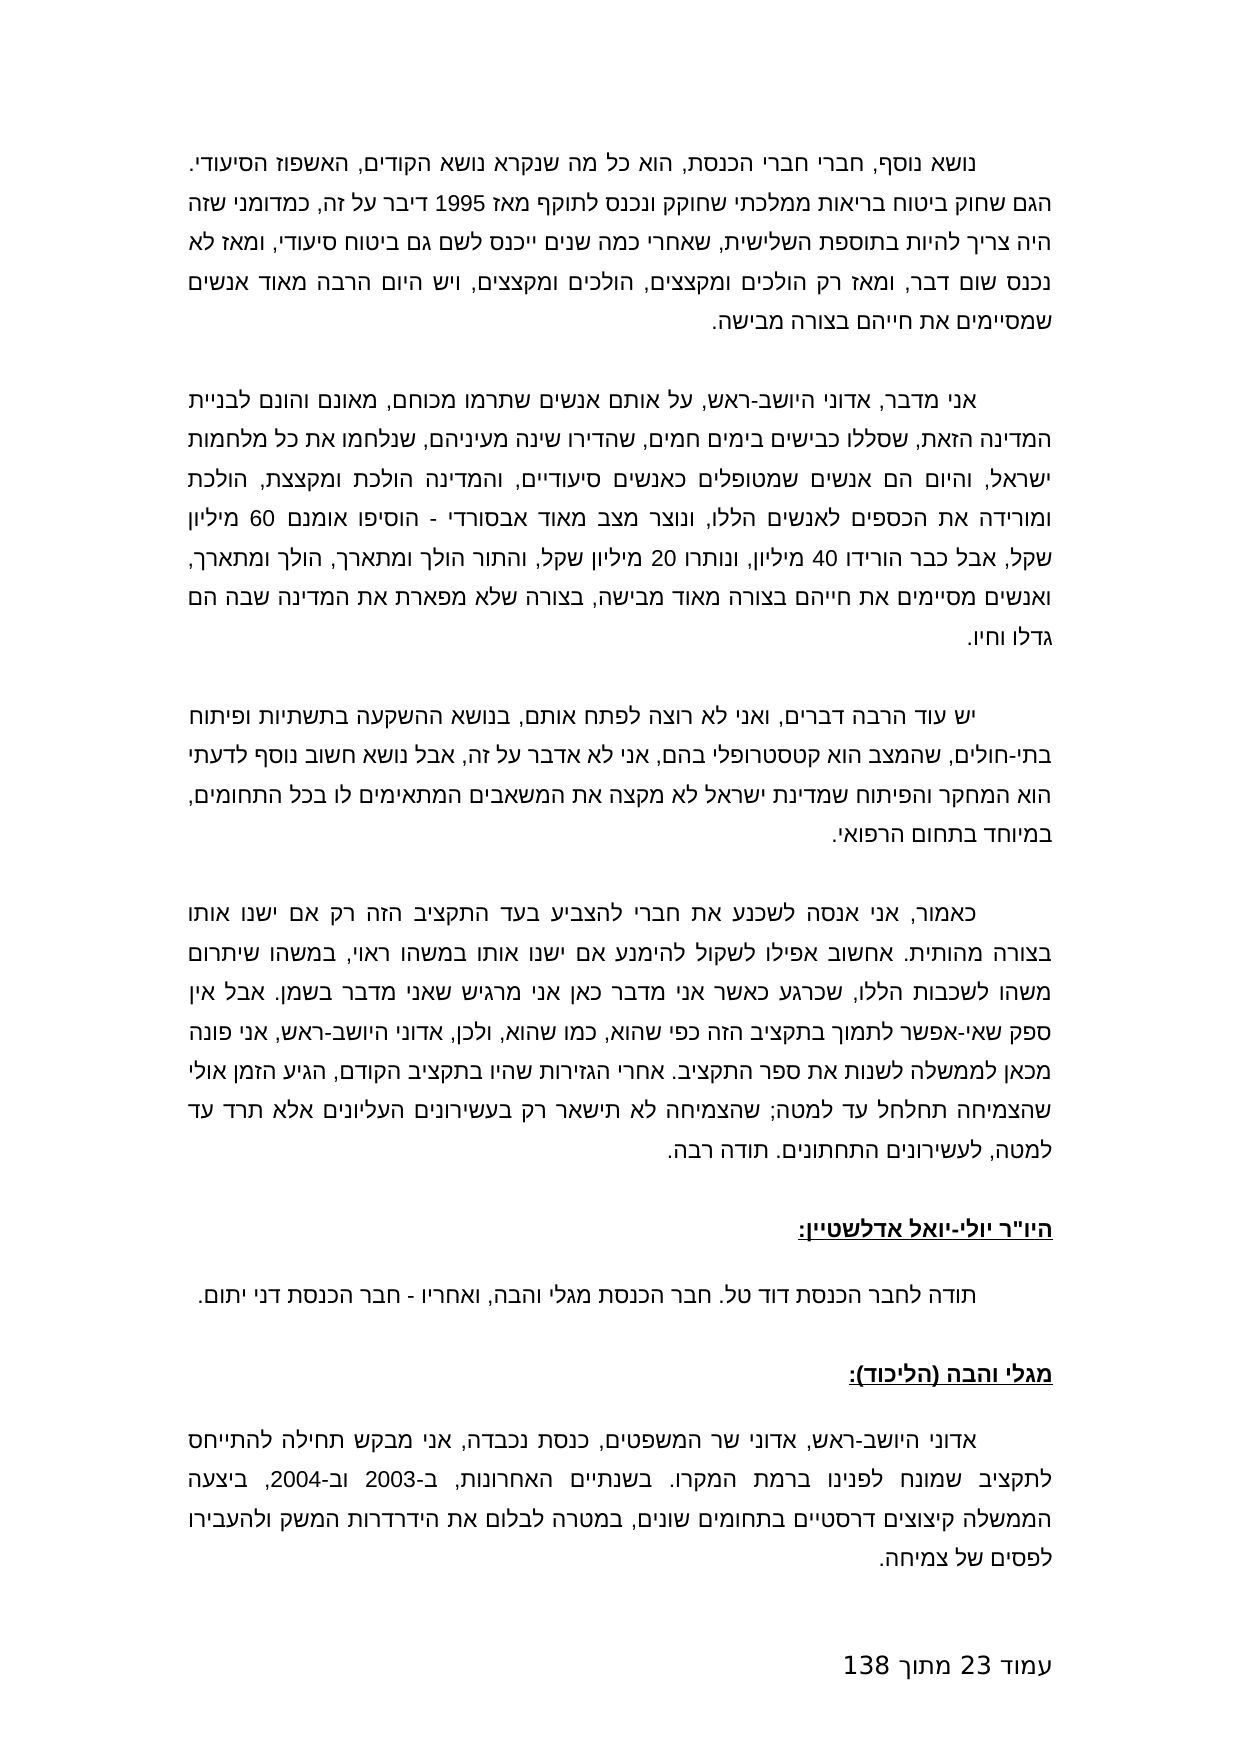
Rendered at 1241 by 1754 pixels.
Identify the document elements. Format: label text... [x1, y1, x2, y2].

text נושא נוסף, חברי חברי הכנסת, הוא כל מה שנקרא נושא הקודים, האשפוז הסיעודי. הגם שחוק ביטוח בריאות ממלכתי שחוקק ונכנס לתוקף מאז 1995 דיבר על זה, כמדומני שזה היה צריך להיות בתוספת השלישית, שאחרי כמה שנים ייכנס לשם גם ביטוח סיעודי, ומאז לא נכנס שום דבר, ומאז רק הולכים ומקצצים, הולכים ומקצצים, ויש היום הרבה מאוד אנשים שמסיימים את חייהם בצורה מבישה. [187, 150, 1053, 334]
text תודה לחבר הכנסת דוד טל. חבר הכנסת מגלי והבה, ואחריו - חבר הכנסת דני יתום. [187, 1282, 1053, 1308]
text אדוני היושב-ראש, אדוני שר המשפטים, כנסת נכבדה, אני מבקש תחילה להתייחס לתקציב שמונח לפנינו ברמת המקרו. בשנתיים האחרונות, ב-2003 וב-2004, ביצעה הממשלה קיצוצים דרסטיים בתחומים שונים, במטרה לבלום את הידרדרות המשק ולהעבירו לפסים של צמיחה. [187, 1427, 1053, 1571]
text אני מדבר, אדוני היושב-ראש, על אותם אנשים שתרמו מכוחם, מאונם והונם לבניית המדינה הזאת, שסללו כבישים בימים חמים, שהדירו שינה מעיניהם, שנלחמו את כל מלחמות ישראל, והיום הם אנשים שמטופלים כאנשים סיעודיים, והמדינה הולכת ומקצצת, הולכת ומורידה את הכספים לאנשים הללו, ונוצר מצב מאוד אבסורדי - הוסיפו אומנם 60 מיליון שקל, אבל כבר הורידו 40 מיליון, ונותרו 20 מיליון שקל, והתור הולך ומתארך, הולך ומתארך, ואנשים מסיימים את חייהם בצורה מאוד מבישה, בצורה שלא מפארת את המדינה שבה הם גדלו וחיו. [187, 387, 1053, 650]
text היו"ר יולי-יואל אדלשטיין: [187, 1216, 1053, 1242]
text יש עוד הרבה דברים, ואני לא רוצה לפתח אותם, בנושא ההשקעה בתשתיות ופיתוח בתי-חולים, שהמצב הוא קטסטרופלי בהם, אני לא אדבר על זה, אבל נושא חשוב נוסף לדעתי הוא המחקר והפיתוח שמדינת ישראל לא מקצה את המשאבים המתאימים לו בכל התחומים, במיוחד בתחום הרפואי. [187, 703, 1053, 847]
text מגלי והבה (הליכוד): [187, 1361, 1053, 1387]
text כאמור, אני אנסה לשכנע את חברי להצביע בעד התקציב הזה רק אם ישנו אותו בצורה מהותית. אחשוב אפילו לשקול להימנע אם ישנו אותו במשהו ראוי, במשהו שיתרום משהו לשכבות הללו, שכרגע כאשר אני מדבר כאן אני מרגיש שאני מדבר בשמן. אבל אין ספק שאי-אפשר לתמוך בתקציב הזה כפי שהוא, כמו שהוא, ולכן, אדוני היושב-ראש, אני פונה מכאן לממשלה לשנות את ספר התקציב. אחרי הגזירות שהיו בתקציב הקודם, הגיע הזמן אולי שהצמיחה תחלחל עד למטה; שהצמיחה לא תישאר רק בעשירונים העליונים אלא תרד עד למטה, לעשירונים התחתונים. תודה רבה. [187, 900, 1053, 1163]
